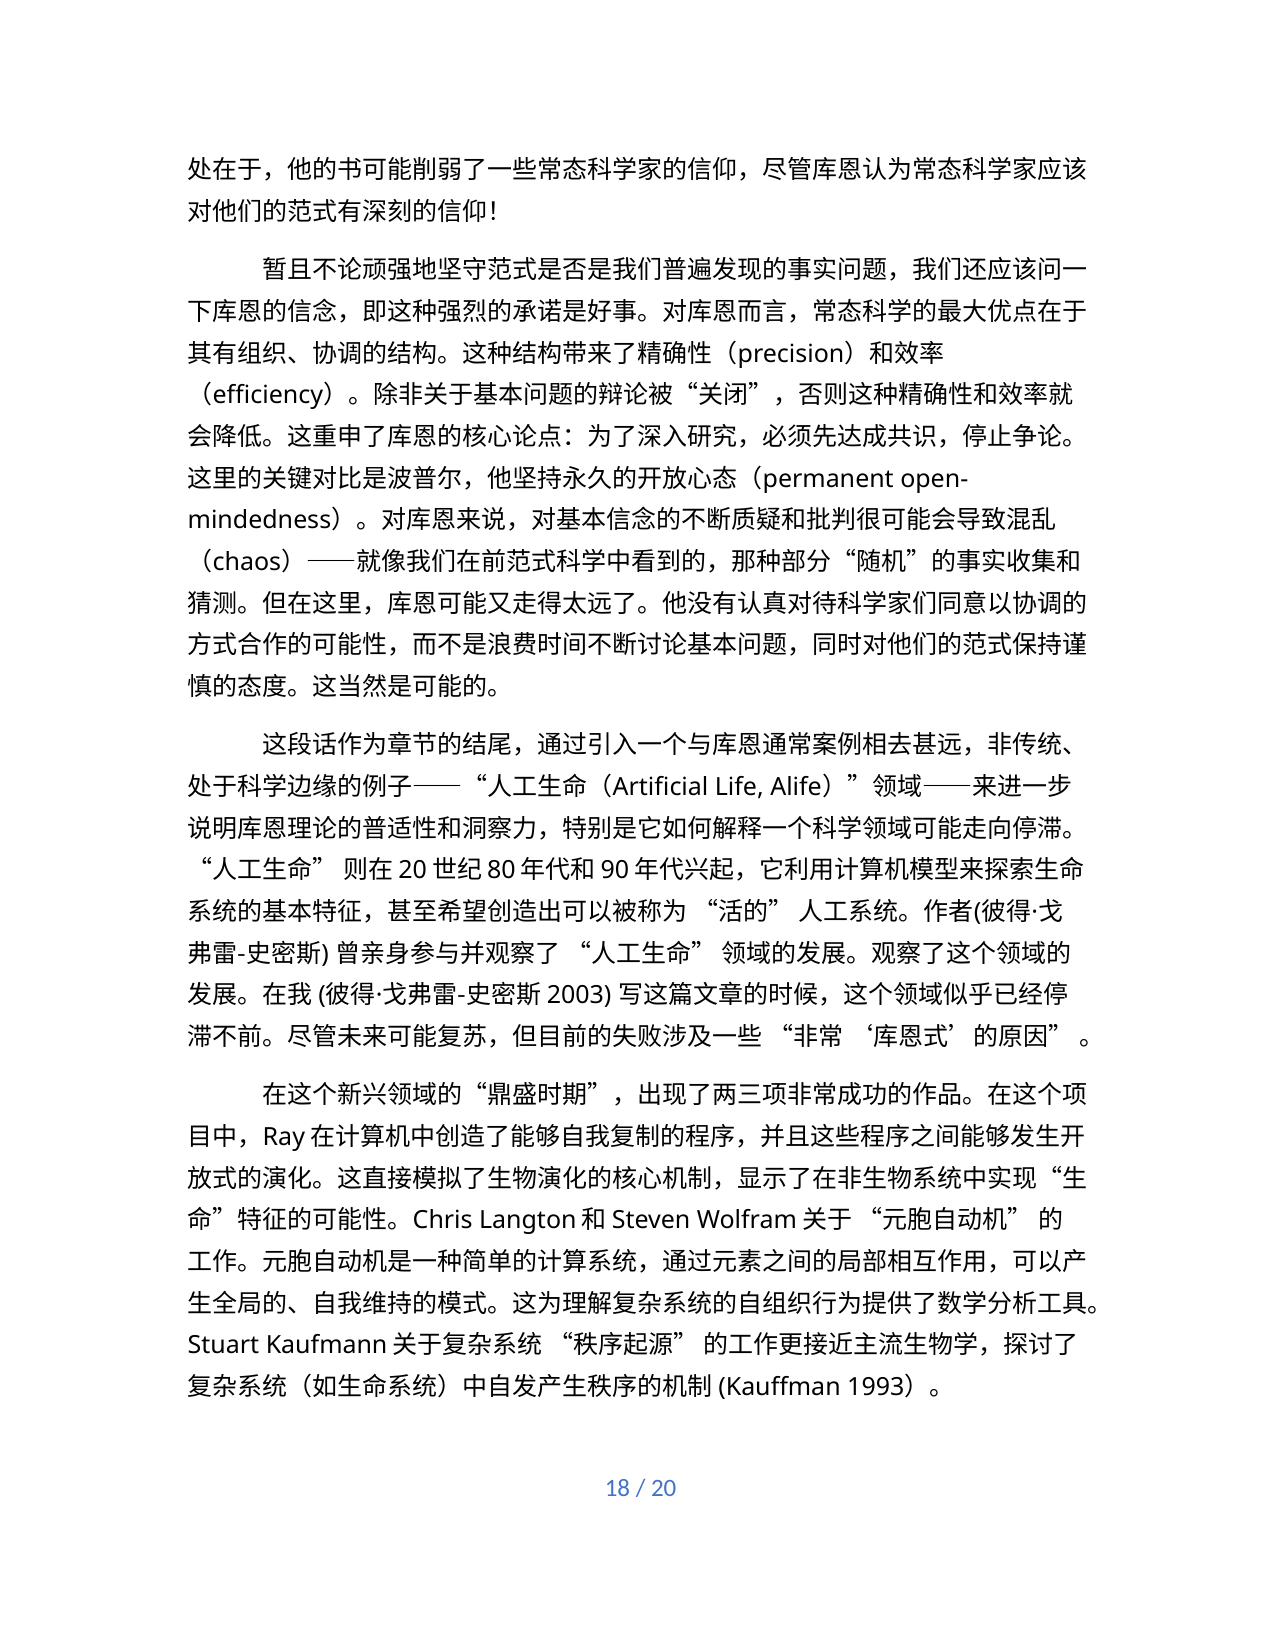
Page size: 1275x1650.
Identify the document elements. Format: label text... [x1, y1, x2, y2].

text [187, 150, 1087, 228]
text 暂且不论顽强地坚守范式是否是我们普遍发现的事实问题，我们还应该问一下库恩的信念，即这种强烈的承诺是好事。对库恩而言，常态科学的最大优点在于其有组织、协调的结构。这种结构带来了精确性（precision）和效率（efficiency）。除非关于基本问题的辩论被“关闭”，否则这种精确性和效率就会降低。这重申了库恩的核心论点：为了深入研究，必须先达成共识，停止争论。这里的关键对比是波普尔，他坚持永久的开放心态（permanent open-mindedness）。对库恩来说，对基本信念的不断质疑和批判很可能会导致混乱（chaos）——就像我们在前范式科学中看到的，那种部分“随机”的事实收集和猜测。但在这里，库恩可能又走得太远了。他没有认真对待科学家们同意以协调的方式合作的可能性，而不是浪费时间不断讨论基本问题，同时对他们的范式保持谨慎的态度。这当然是可能的。 [187, 250, 1087, 703]
text 在这个新兴领域的“鼎盛时期”，出现了两三项非常成功的作品。在这个项目中，Ray在计算机中创造了能够自我复制的程序，并且这些程序之间能够发生开放式的演化。这直接模拟了生物演化的核心机制，显示了在非生物系统中实现“生命”特征的可能性。Chris Langton和Steven Wolfram关于 “元胞自动机” 的工作。元胞自动机是一种简单的计算系统，通过元素之间的局部相互作用，可以产生全局的、自我维持的模式。这为理解复杂系统的自组织行为提供了数学分析工具。Stuart Kaufmann关于复杂系统 “秩序起源” 的工作更接近主流生物学，探讨了复杂系统（如生命系统）中自发产生秩序的机制 (Kauffman 1993）。 [187, 1075, 1087, 1403]
text 这段话作为章节的结尾，通过引入一个与库恩通常案例相去甚远，非传统、处于科学边缘的例子——“人工生命（Artificial Life, Alife）”领域——来进一步说明库恩理论的普适性和洞察力，特别是它如何解释一个科学领域可能走向停滞。“人工生命” 则在20世纪80年代和90年代兴起，它利用计算机模型来探索生命系统的基本特征，甚至希望创造出可以被称为 “活的” 人工系统。作者(彼得·戈弗雷-史密斯) 曾亲身参与并观察了 “人工生命” 领域的发展。观察了这个领域的发展。在我 (彼得·戈弗雷-史密斯 2003) 写这篇文章的时候，这个领域似乎已经停滞不前。尽管未来可能复苏，但目前的失败涉及一些 “非常 ‘库恩式’的原因” 。 [187, 725, 1087, 1053]
